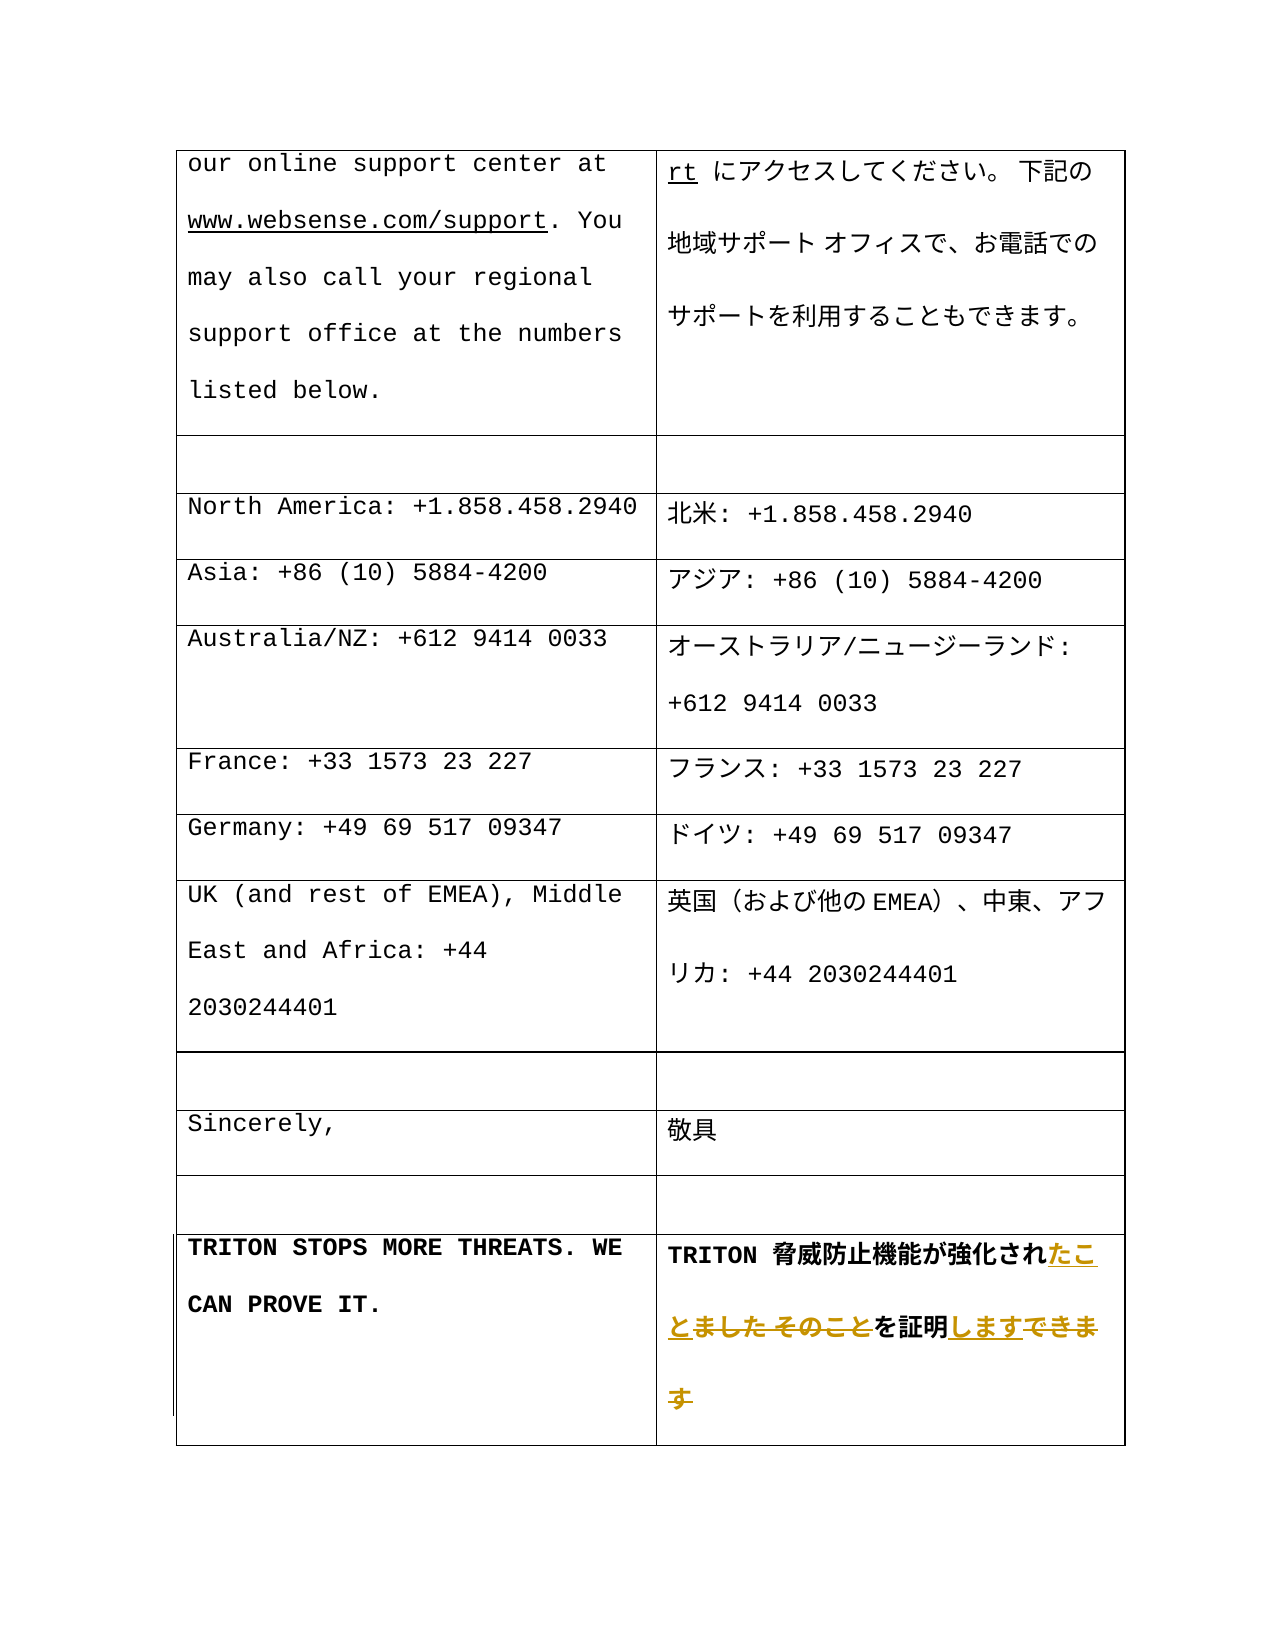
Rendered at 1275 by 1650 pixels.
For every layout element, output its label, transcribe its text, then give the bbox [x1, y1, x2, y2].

table_cell Australia/NZ: +612 9414 0033 [177, 626, 656, 748]
table_cell [177, 436, 656, 493]
table_cell フランス: +33 1573 23 227 [657, 749, 1124, 814]
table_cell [657, 151, 1124, 435]
table_cell [657, 1053, 1124, 1109]
table_cell [657, 436, 1124, 493]
table_cell [177, 1053, 656, 1109]
table_cell TRITON 脅威防止機能が強化されを証明 [657, 1235, 1124, 1444]
table_cell オーストラリア/ニュージーランド: +612 9414 0033 [657, 626, 1124, 748]
table_cell 北米: +1.858.458.2940 [657, 494, 1124, 559]
table_cell UK (and rest of EMEA), Middle East and Africa: +44 2030244401 [177, 881, 656, 1051]
table_cell 敬具 [657, 1111, 1124, 1175]
table_cell France: +33 1573 23 227 [177, 749, 656, 814]
table_cell North America: +1.858.458.2940 [177, 494, 656, 559]
table_cell [657, 1176, 1124, 1233]
table_cell ドイツ: +49 69 517 09347 [657, 815, 1124, 880]
table_cell Germany: +49 69 517 09347 [177, 815, 656, 880]
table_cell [177, 151, 656, 435]
table_cell TRITON STOPS MORE THREATS. WE CAN PROVE IT. [177, 1235, 656, 1444]
table_cell Sincerely, [177, 1111, 656, 1175]
table_cell 英国（および他のEMEA）、中東、アフリカ: +44 2030244401 [657, 881, 1124, 1051]
table_cell アジア: +86 (10) 5884-4200 [657, 560, 1124, 625]
table_cell [177, 1176, 656, 1233]
table_cell Asia: +86 (10) 5884-4200 [177, 560, 656, 625]
